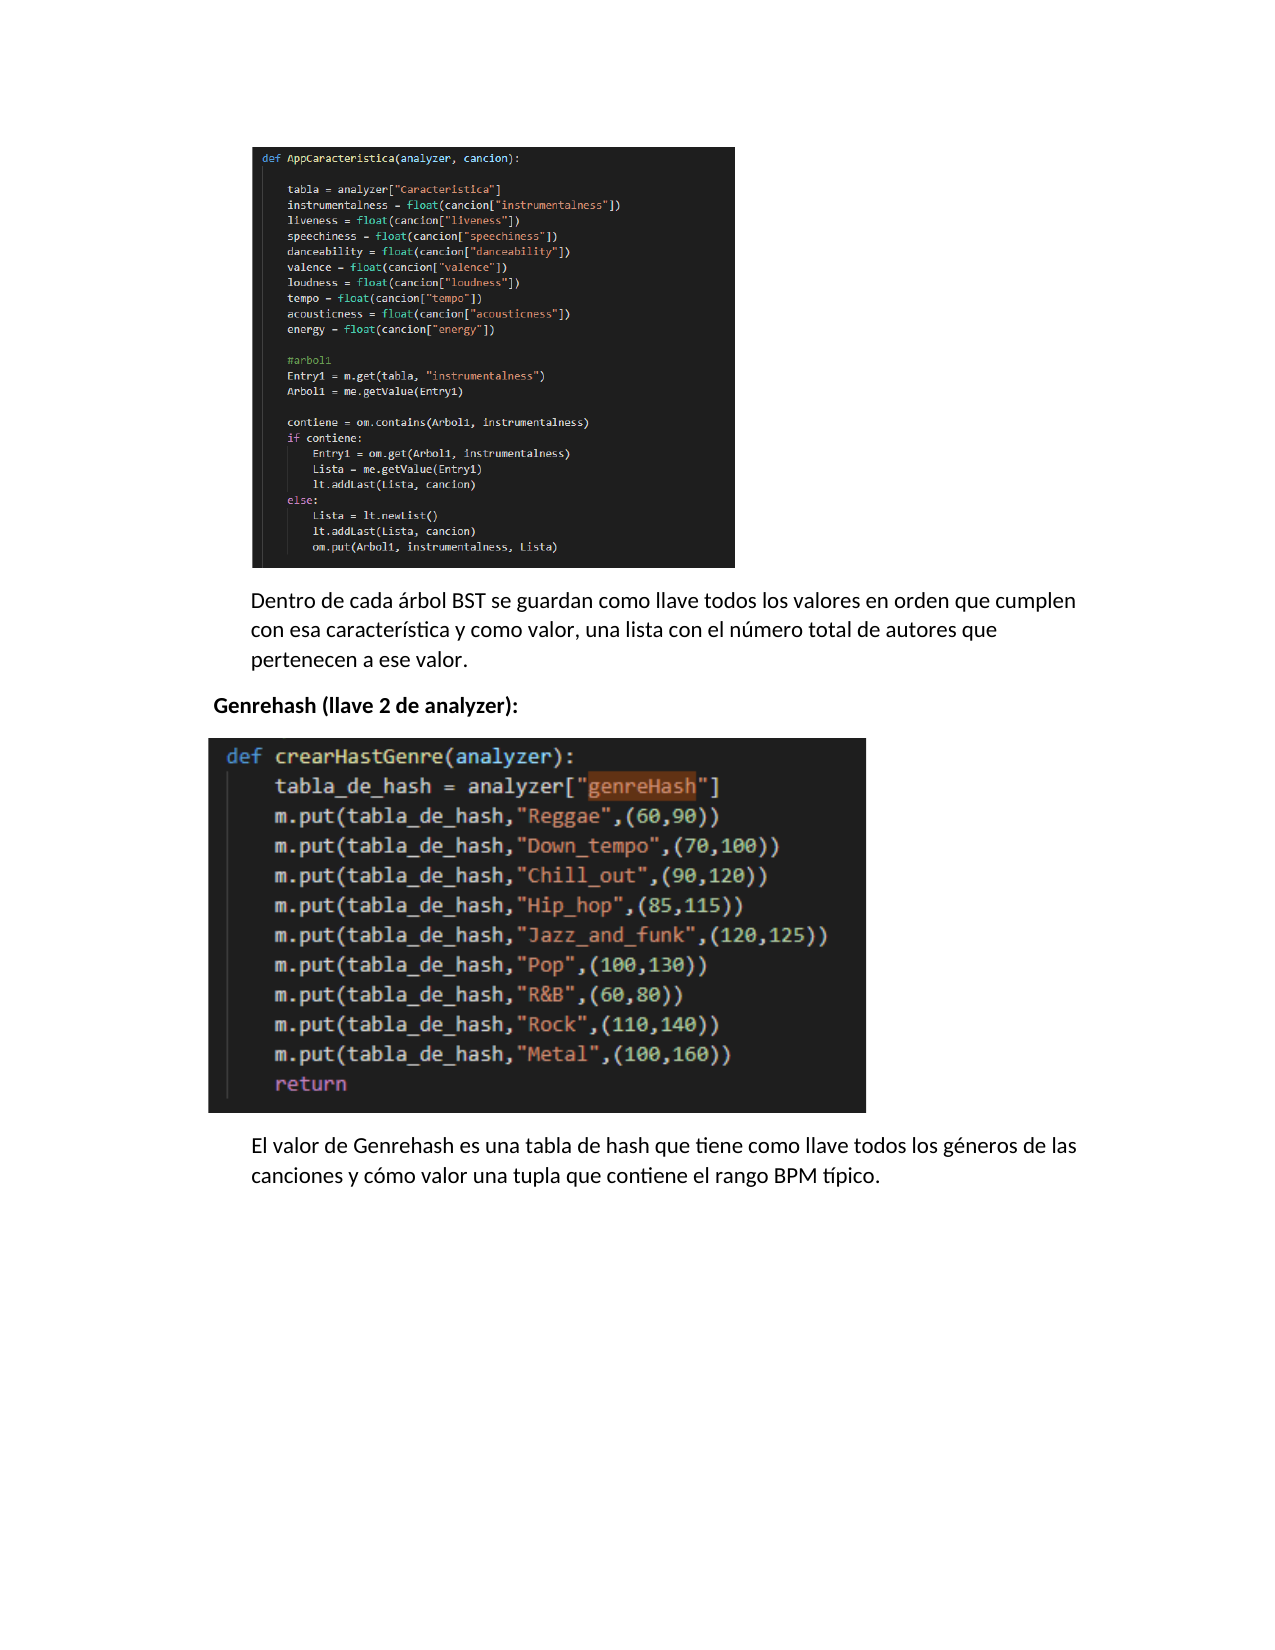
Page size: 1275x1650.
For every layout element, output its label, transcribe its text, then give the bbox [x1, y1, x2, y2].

picture [208, 738, 867, 1113]
picture [252, 147, 735, 568]
text Genrehash (llave 2 de analyzer): [177, 692, 1098, 720]
text El valor de Genrehash es una tabla de hash que tiene como llave todos los géneros de las canciones y cómo valor una tupla que contiene el rango BPM típico. [251, 1131, 1098, 1189]
text Dentro de cada árbol BST se guardan como llave todos los valores en orden que cumplen con esa característica y como valor, una lista con el número total de autores que pertenecen a ese valor. [251, 586, 1098, 673]
